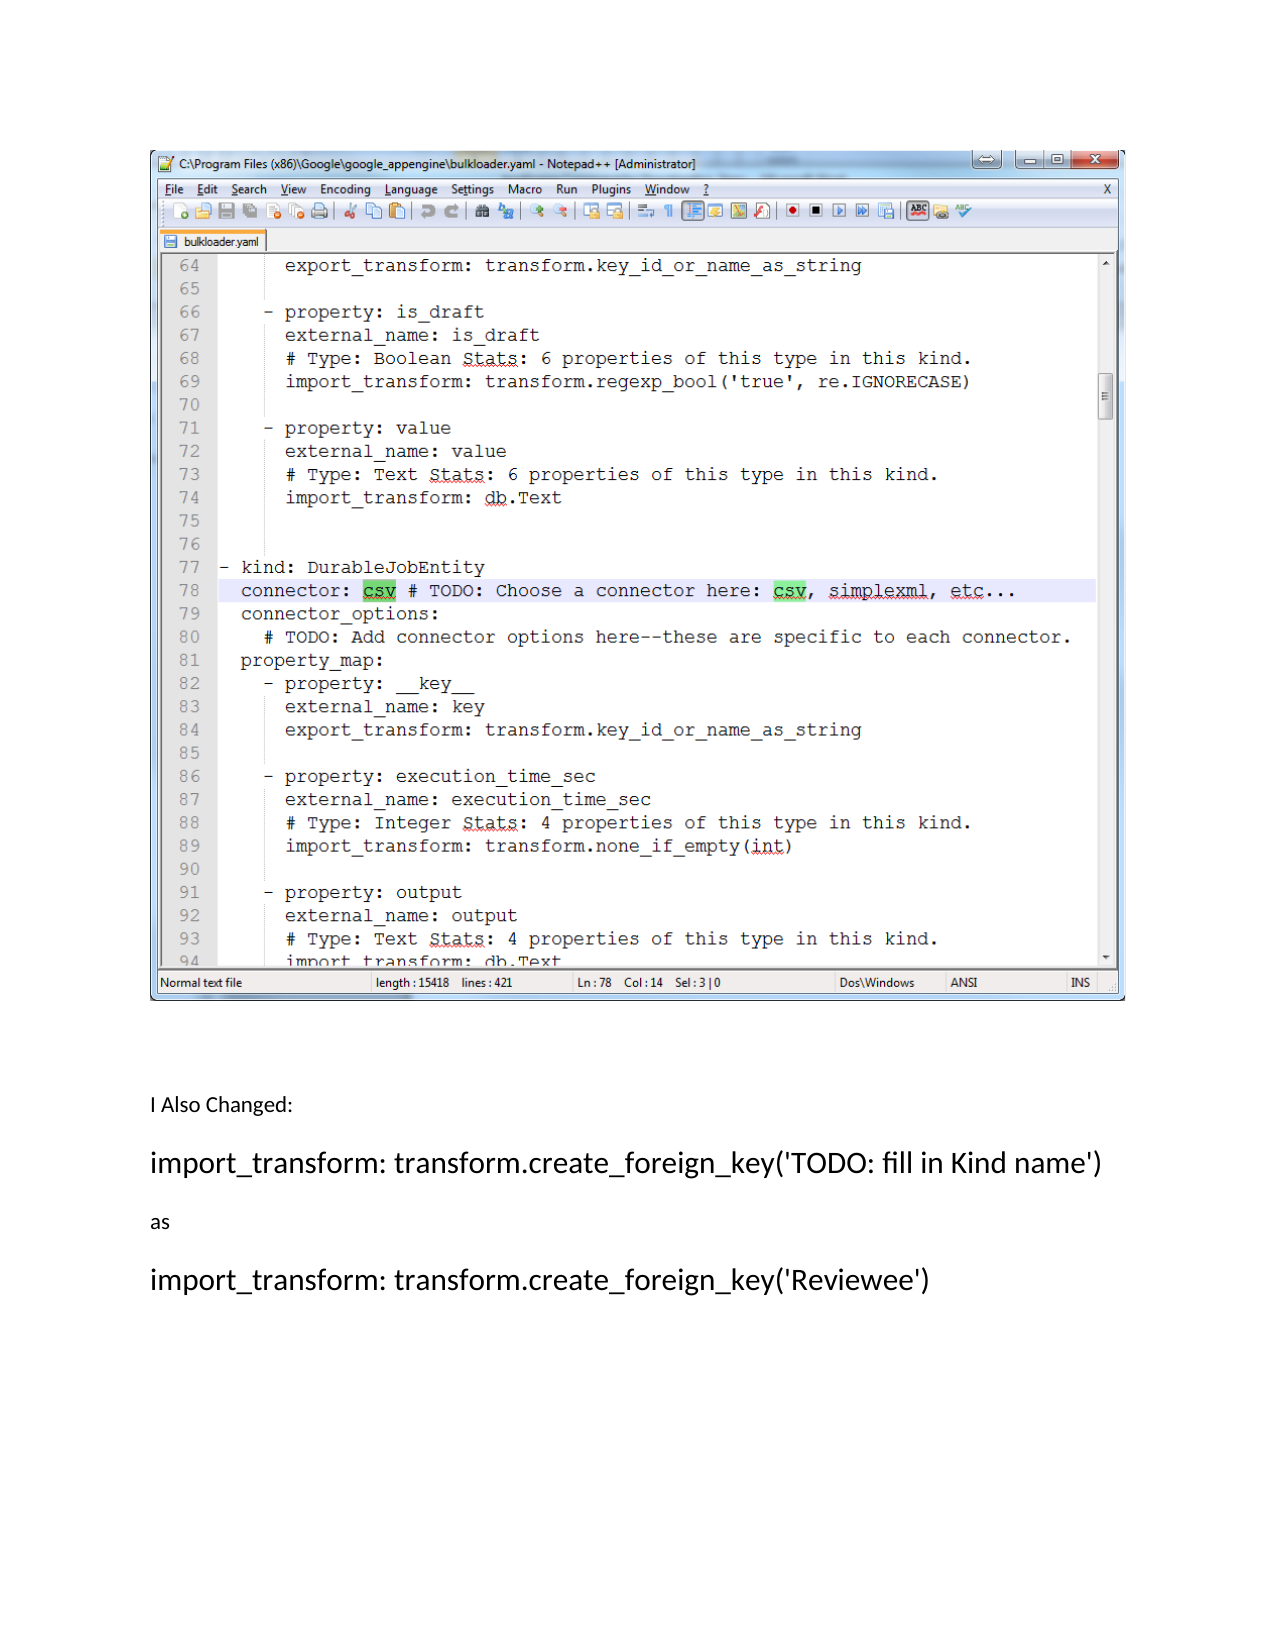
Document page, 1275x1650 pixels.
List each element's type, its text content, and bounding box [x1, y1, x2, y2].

text I Also Changed: [150, 1090, 1125, 1118]
text import_transform: transform.create_foreign_key('TODO: fill in Kind name') [150, 1143, 1125, 1181]
text import_transform: transform.create_foreign_key('Reviewee') [150, 1260, 1125, 1298]
text as [150, 1207, 1125, 1235]
picture [150, 150, 1125, 1001]
